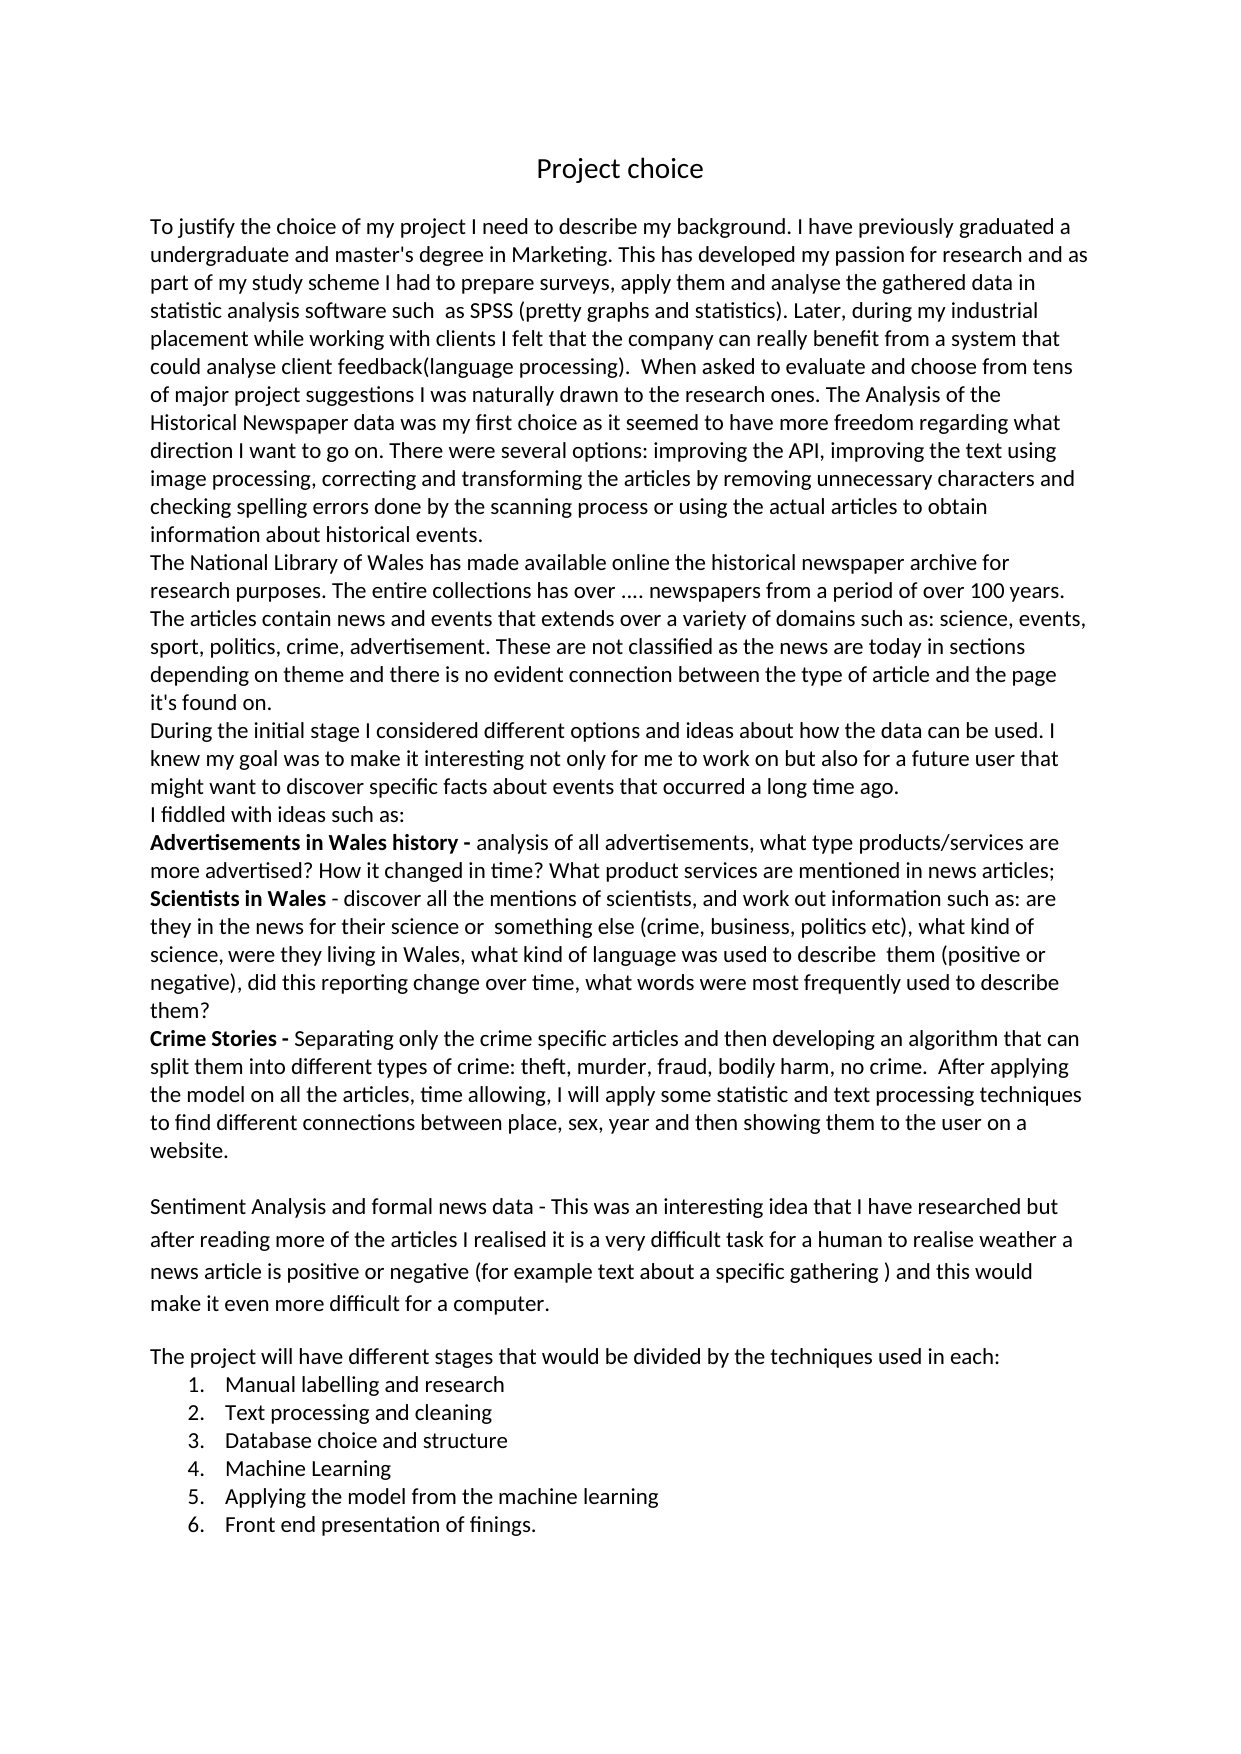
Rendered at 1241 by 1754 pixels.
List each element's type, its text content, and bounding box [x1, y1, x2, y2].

text Scientists in Wales - discover all the mentions of scientists, and work out information such as: are they in the news for their science or something else (crime, business, politics etc), what kind of science, were they living in Wales, what kind of language was used to describe them (positive or negative), did this reporting change over time, what words were most frequently used to describe them? Crime Stories - Separating only the crime specific articles and then developing an algorithm that can split them into different types of crime: theft, murder, fraud, bodily harm, no crime. After applying the model on all the articles, time allowing, I will apply some statistic and text processing techniques to find different connections between place, sex, year and then showing them to the user on a website. [150, 884, 1090, 1164]
list Manual labelling and research [187, 1370, 1090, 1398]
list Applying the model from the machine learning [187, 1482, 1090, 1510]
text Project choice [150, 150, 1090, 186]
text I fiddled with ideas such as: [150, 800, 1090, 828]
text The National Library of Wales has made available online the historical newspaper archive for research purposes. The entire collections has over .... newspapers from a period of over 100 years. [150, 548, 1090, 604]
list Text processing and cleaning [187, 1398, 1090, 1426]
text To justify the choice of my project I need to describe my background. I have previously graduated a undergraduate and master's degree in Marketing. This has developed my passion for research and as part of my study scheme I had to prepare surveys, apply them and analyse the gathered data in statistic analysis software such as SPSS (pretty graphs and statistics). Later, during my industrial placement while working with clients I felt that the company can really benefit from a system that could analyse client feedback(language processing). When asked to evaluate and choose from tens of major project suggestions I was naturally drawn to the research ones. The Analysis of the Historical Newspaper data was my first choice as it seemed to have more freedom regarding what direction I want to go on. There were several options: improving the API, improving the text using image processing, correcting and transforming the articles by removing unnecessary characters and checking spelling errors done by the scanning process or using the actual articles to obtain information about historical events. [150, 212, 1090, 548]
list Machine Learning [187, 1454, 1090, 1482]
text During the initial stage I considered different options and ideas about how the data can be used. I knew my goal was to make it interesting not only for me to work on but also for a future user that might want to discover specific facts about events that occurred a long time ago. [150, 716, 1090, 800]
text The project will have different stages that would be divided by the techniques used in each: [150, 1342, 1090, 1370]
list Database choice and structure [187, 1426, 1090, 1454]
text Advertisements in Wales history - analysis of all advertisements, what type products/services are more advertised? How it changed in time? What product services are mentioned in news articles; [150, 828, 1090, 884]
list Front end presentation of finings. [187, 1510, 1090, 1538]
text Sentiment Analysis and formal news data - This was an interesting idea that I have researched but after reading more of the articles I realised it is a very difficult task for a human to realise weather a news article is positive or negative (for example text about a specific gathering ) and this would make it even more difficult for a computer. [150, 1192, 1090, 1317]
text The articles contain news and events that extends over a variety of domains such as: science, events, sport, politics, crime, advertisement. These are not classified as the news are today in sections depending on theme and there is no evident connection between the type of article and the page it's found on. [150, 604, 1090, 716]
